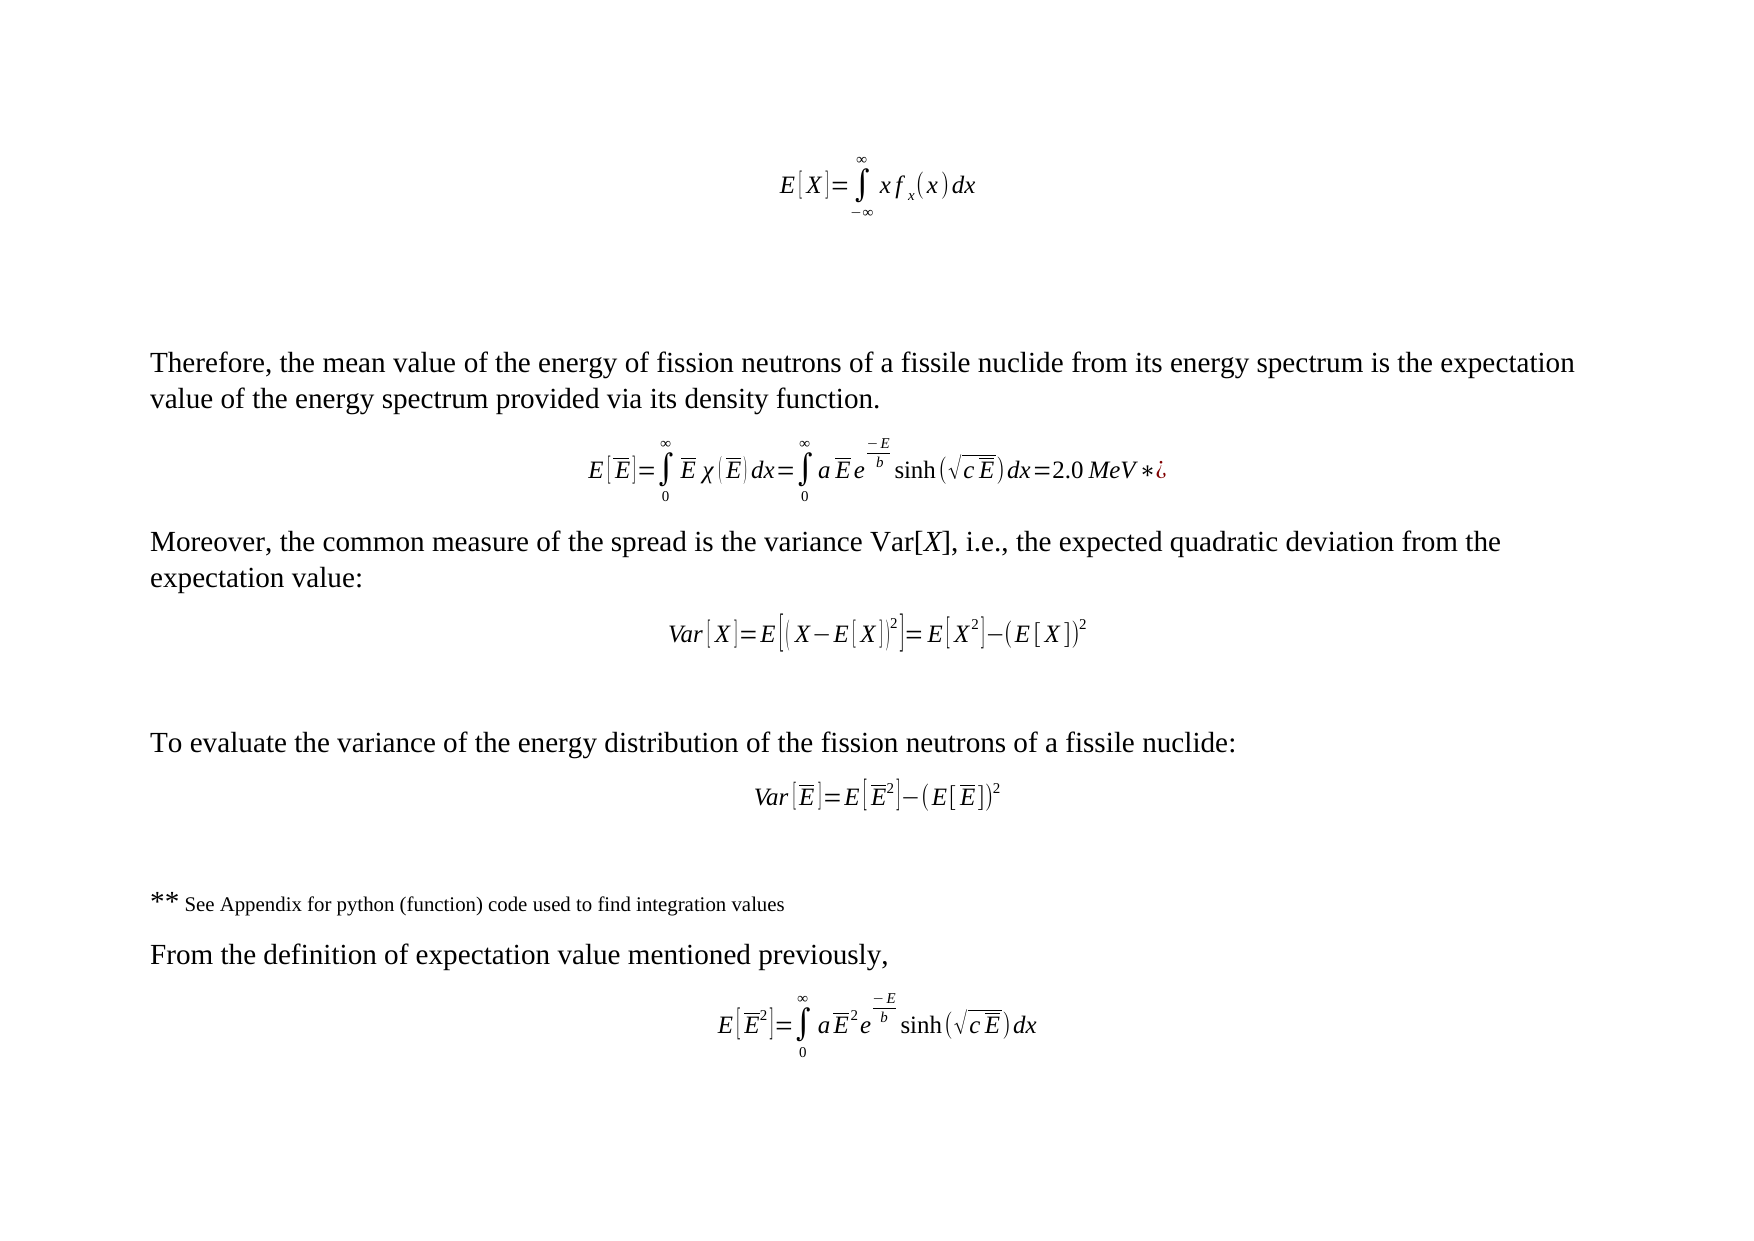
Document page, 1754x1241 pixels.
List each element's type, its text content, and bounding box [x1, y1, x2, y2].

text To evaluate the variance of the energy distribution of the fission neutrons of a fissile nuclide: [150, 725, 1604, 758]
text From the definition of expectation value mentioned previously, [150, 937, 1604, 970]
text Moreover, the common measure of the spread is the variance Var[X], i.e., the expected quadratic deviation from the expectation value: [150, 524, 1604, 593]
text ** See Appendix for python (function) code used to find integration values [150, 884, 1604, 917]
text Therefore, the mean value of the energy of fission neutrons of a fissile nuclide from its energy spectrum is the expectation value of the energy spectrum provided via its density function. [150, 345, 1604, 415]
